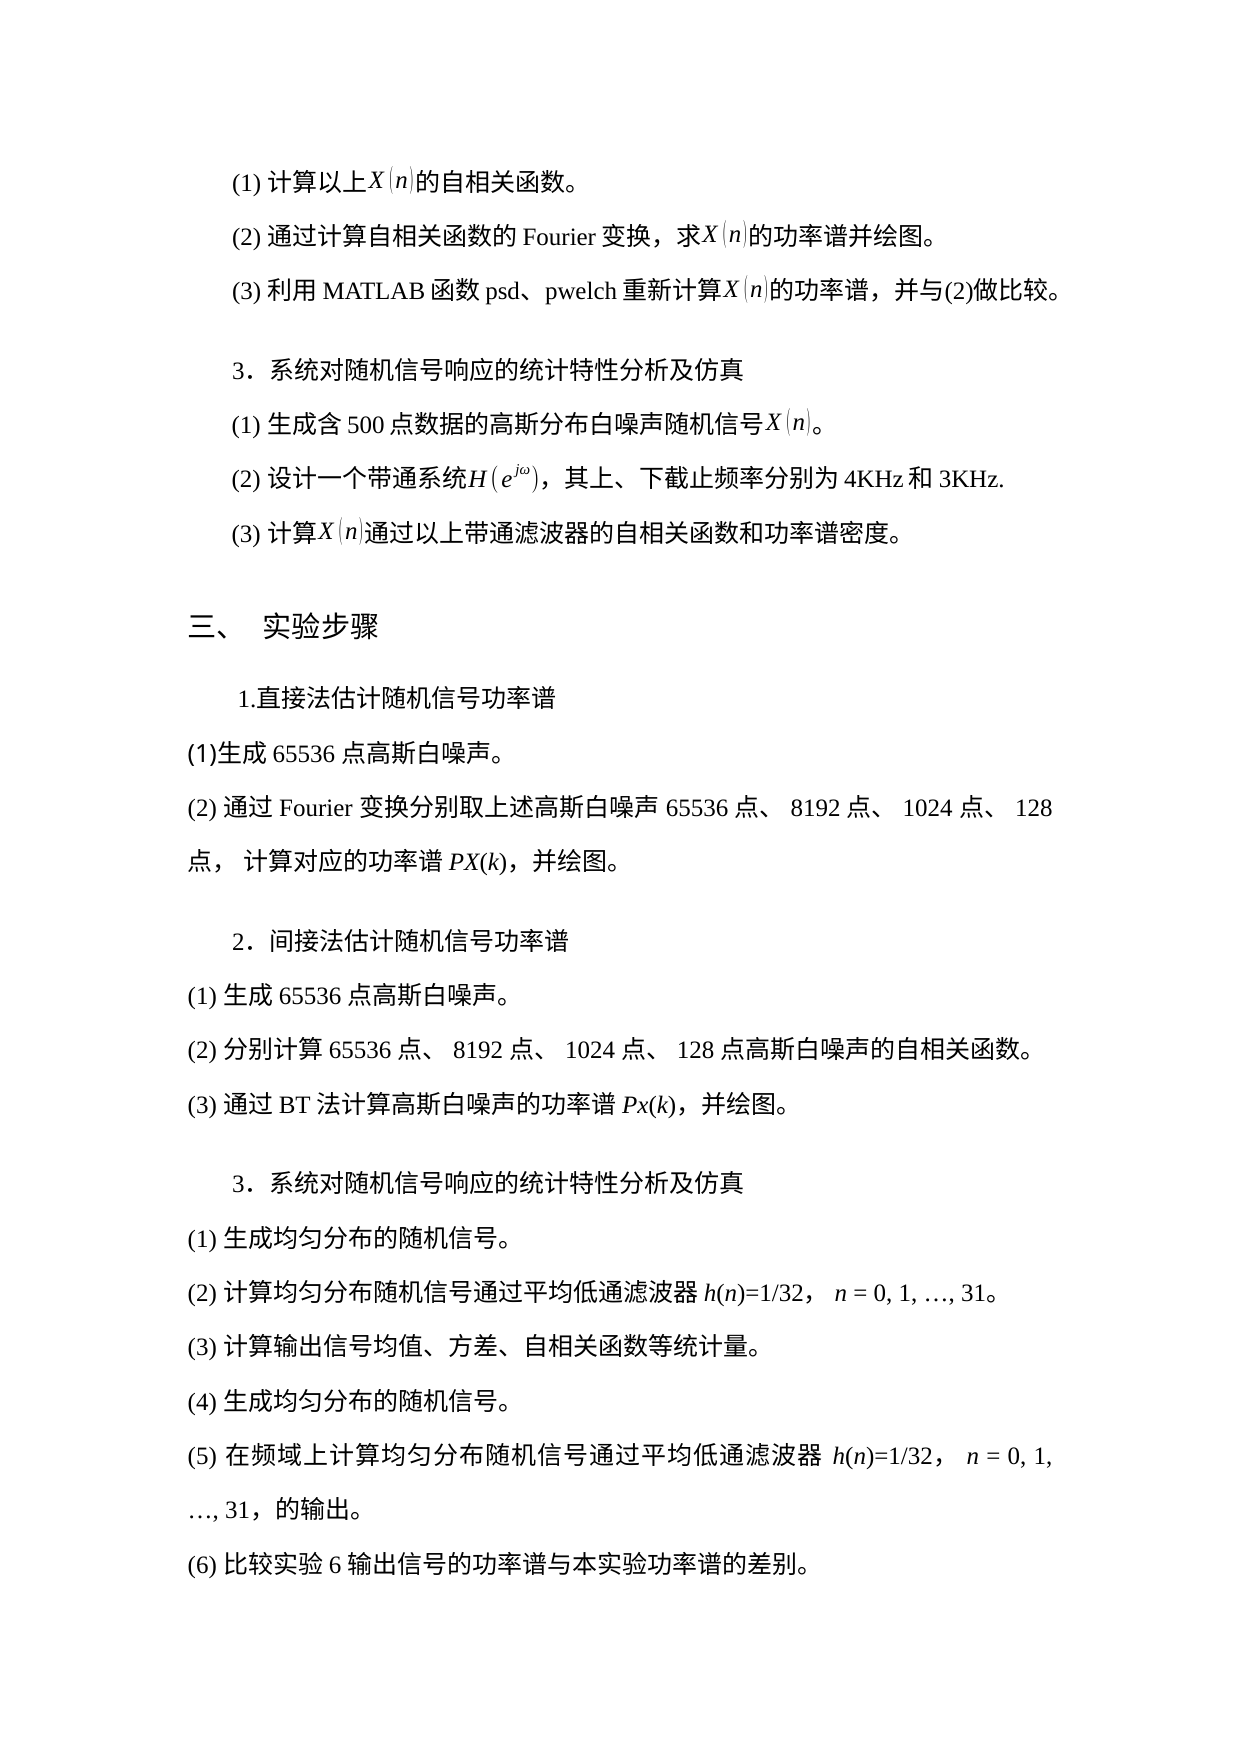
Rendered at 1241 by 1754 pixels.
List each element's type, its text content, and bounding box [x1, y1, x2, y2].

text (3) 利用MATLAB函数psd、pwelch重新计算的功率谱，并与(2)做比较。 [232, 271, 1053, 307]
text (1) 生成含500点数据的高斯分布白噪声随机信号。 [231, 404, 1053, 441]
text (1) 生成均匀分布的随机信号。 (2) 计算均匀分布随机信号通过平均低通滤波器 h(n)=1/32， n = 0, 1, …, 31。 (3) 计算输出信号均值、方差、自相关函数等统计量。 [187, 1218, 1053, 1363]
text (1) 计算以上的自相关函数。 [232, 162, 1053, 198]
text 1.直接法估计随机信号功率谱 [187, 679, 1053, 715]
text (2) 设计一个带通系统，其上、下截止频率分别为4KHz和3KHz. [231, 459, 1053, 495]
list 实验步骤 [187, 593, 1053, 658]
text (1)生成 65536 点高斯白噪声。 [187, 733, 1053, 769]
text (4) 生成均匀分布的随机信号。 (5) 在频域上计算均匀分布随机信号通过平均低通滤波器 h(n)=1/32， n = 0, 1, …, 31，的输出。 (6) 比较实验 6 输出信号的功率谱与本实验功率谱的差别。 [187, 1381, 1053, 1581]
text (2) 通过计算自相关函数的Fourier变换，求的功率谱并绘图。 [232, 216, 1053, 253]
text (3) 计算通过以上带通滤波器的自相关函数和功率谱密度。 [231, 513, 1053, 549]
text (1) 生成 65536 点高斯白噪声。 (2) 分别计算 65536 点、 8192 点、 1024 点、 128 点高斯白噪声的自相关函数。 (3) 通过 BT 法计算高斯白噪声的功率谱 Px(k)，并绘图。 [187, 976, 1053, 1121]
text 3．系统对随机信号响应的统计特性分析及仿真 [232, 350, 1053, 386]
text 2．间接法估计随机信号功率谱 [232, 921, 1053, 957]
text (2) 通过 Fourier 变换分别取上述高斯白噪声 65536 点、 8192 点、 1024 点、 128 点， 计算对应的功率谱 PX(k)，并绘图。 [187, 787, 1053, 878]
text 3．系统对随机信号响应的统计特性分析及仿真 [232, 1164, 1053, 1200]
